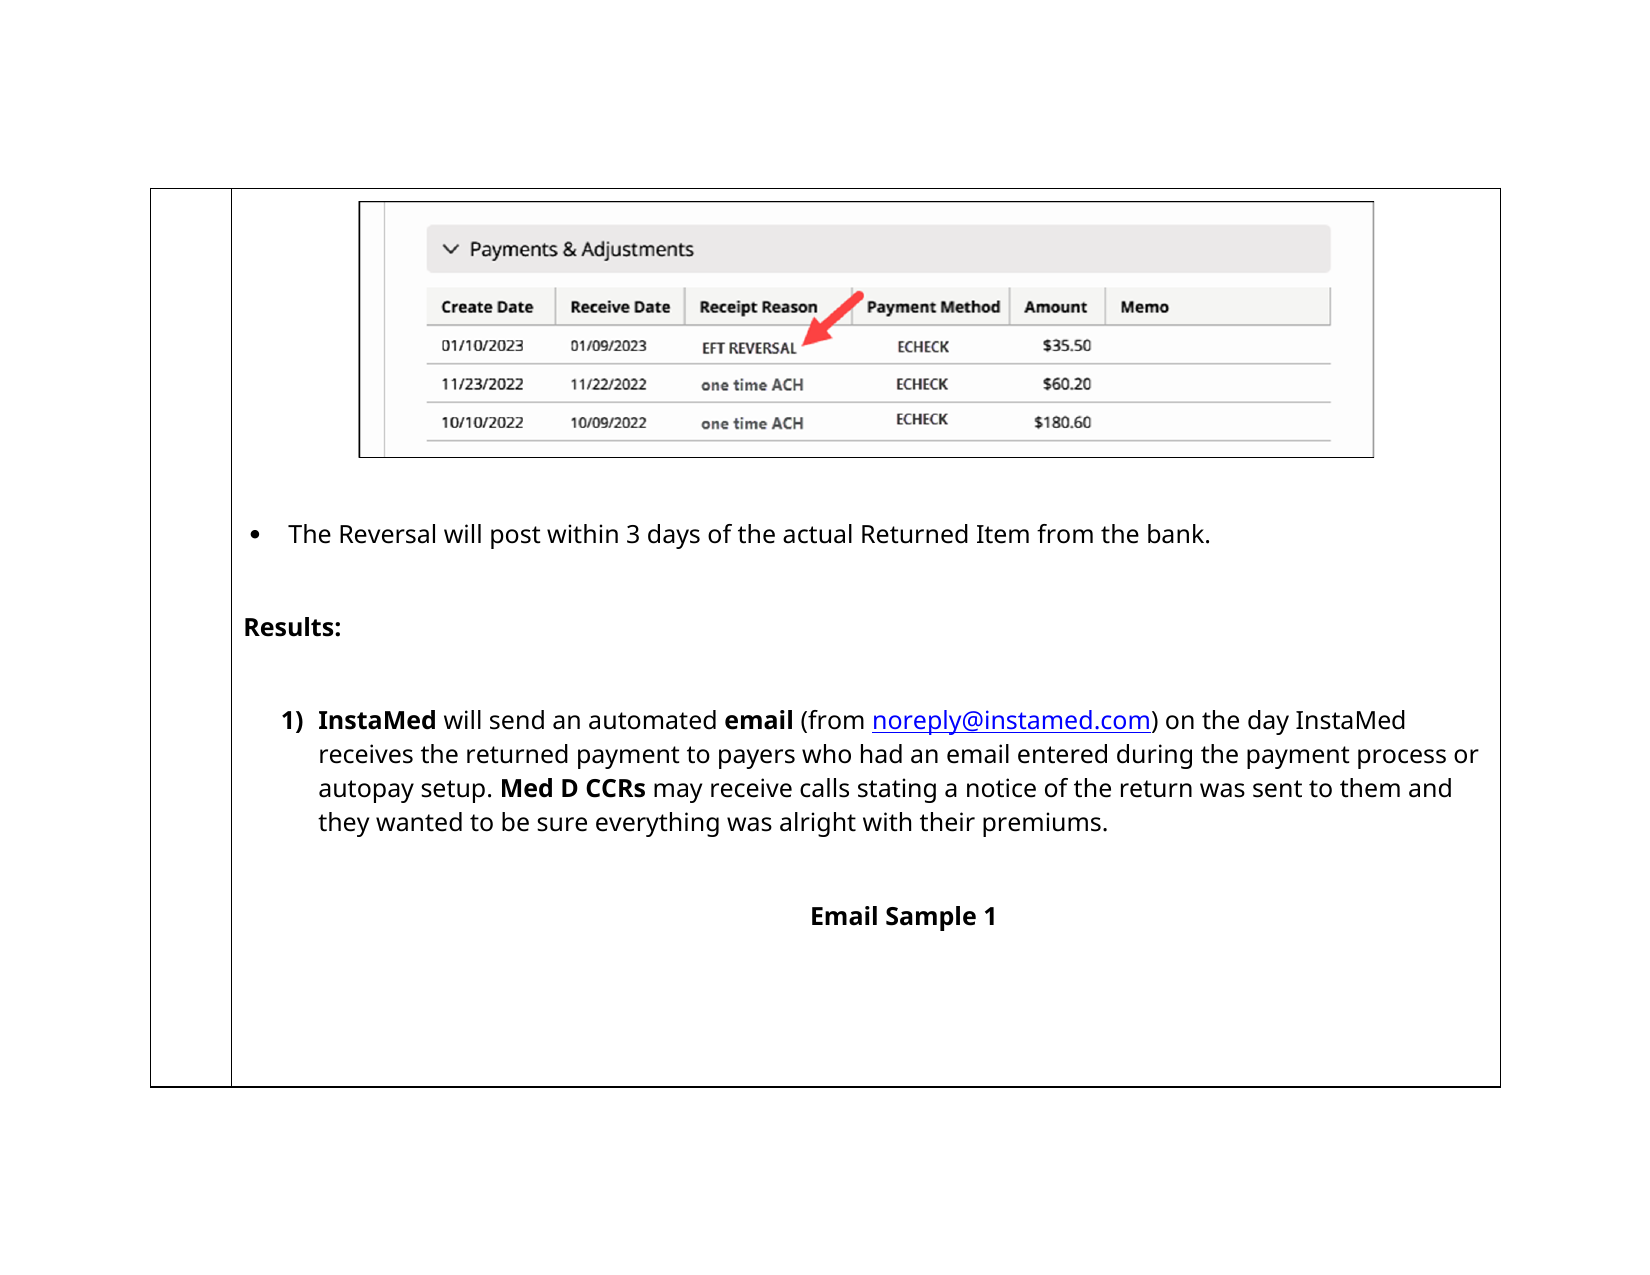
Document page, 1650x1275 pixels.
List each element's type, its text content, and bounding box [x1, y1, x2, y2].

picture [358, 201, 1375, 458]
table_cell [232, 189, 1500, 1086]
table_cell 6 [151, 189, 231, 1086]
